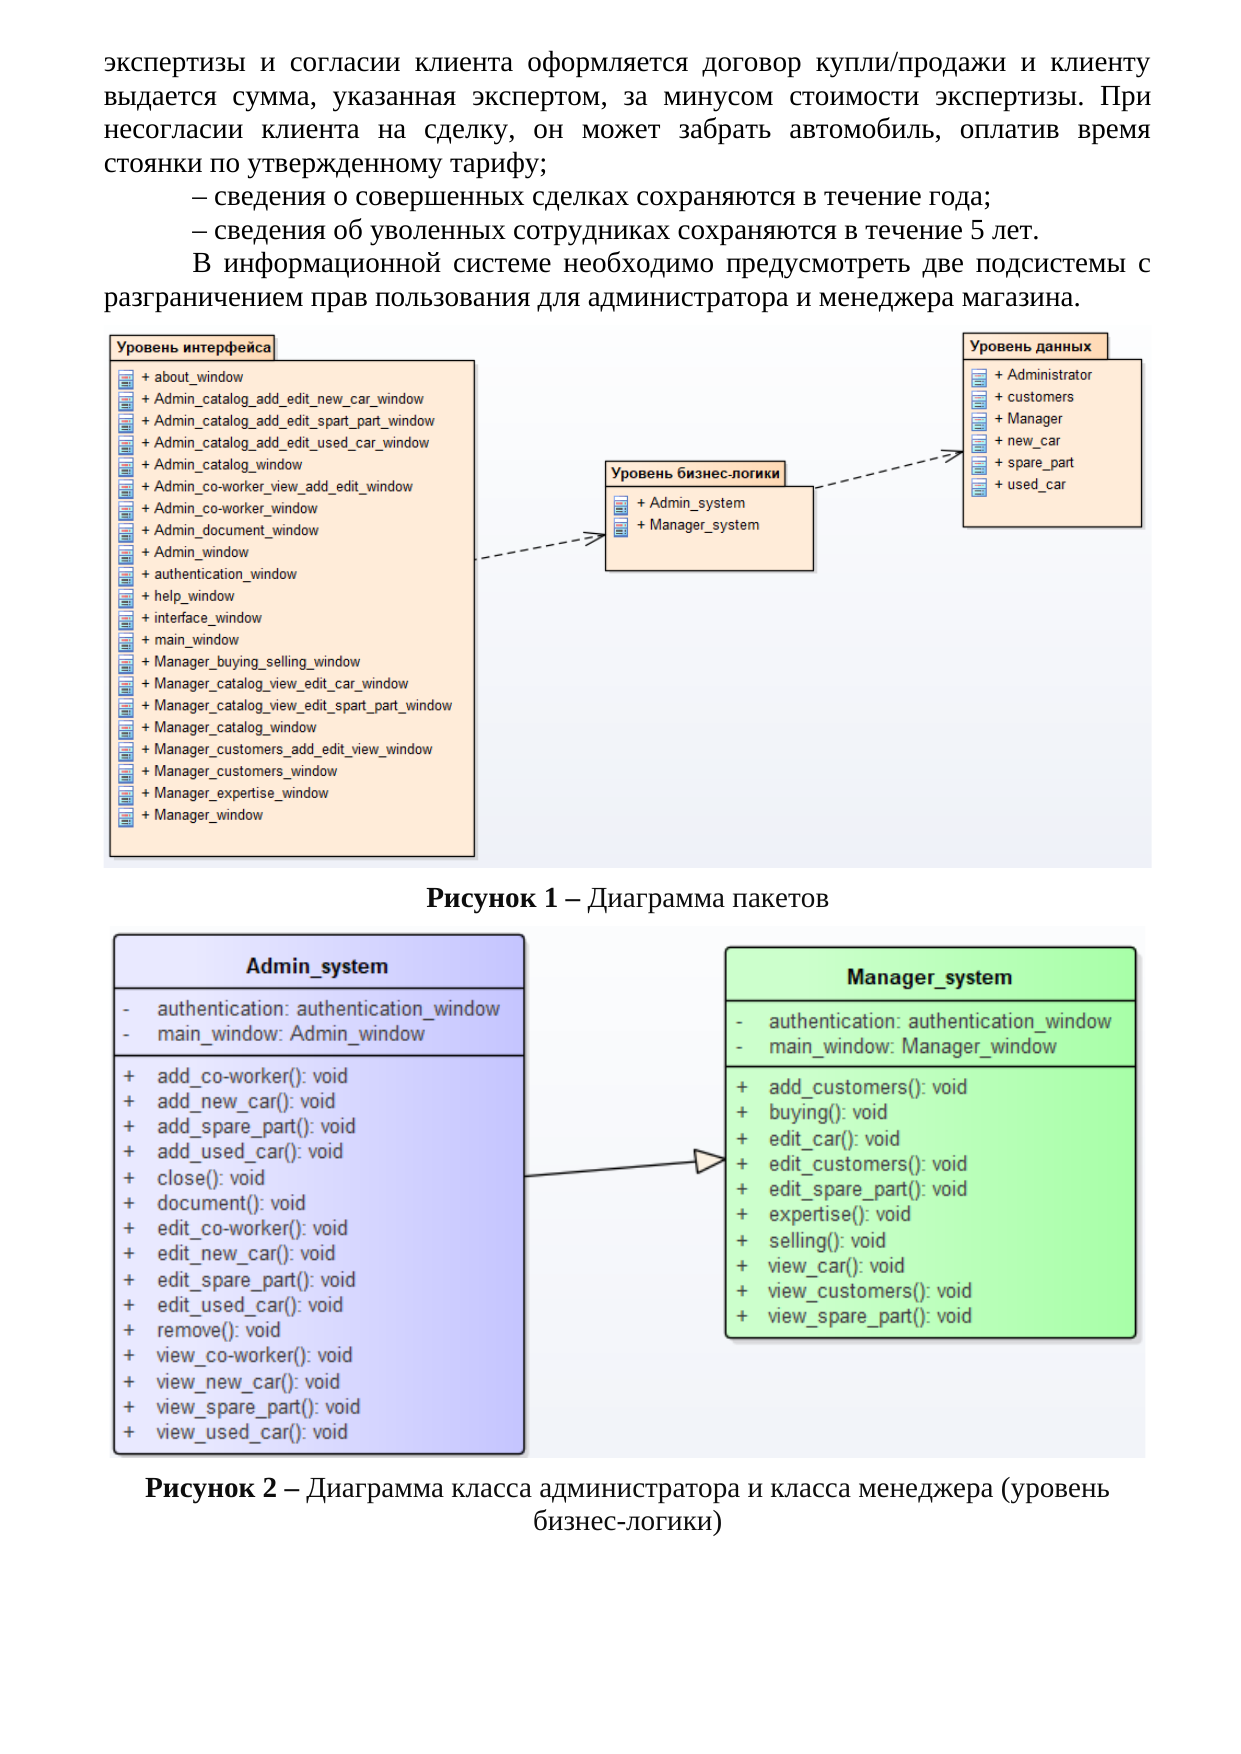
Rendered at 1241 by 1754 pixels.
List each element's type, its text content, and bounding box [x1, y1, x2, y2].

picture [109, 926, 1146, 1458]
text – сведения о совершенных сделках сохраняются в течение года; [103, 178, 1152, 212]
text Рисунок 1 – Диаграмма пакетов [103, 880, 1152, 913]
text В информационной системе необходимо предусмотреть две подсистемы с разграничением прав пользования для администратора и менеджера магазина. [103, 246, 1152, 313]
picture [103, 325, 1152, 868]
text Рисунок 2 – Диаграмма класса администратора и класса менеджера (уровень бизнес-логики) [103, 1470, 1152, 1537]
text – сведения об уволенных сотрудниках сохраняются в течение 5 лет. [103, 212, 1152, 246]
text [103, 44, 1152, 178]
